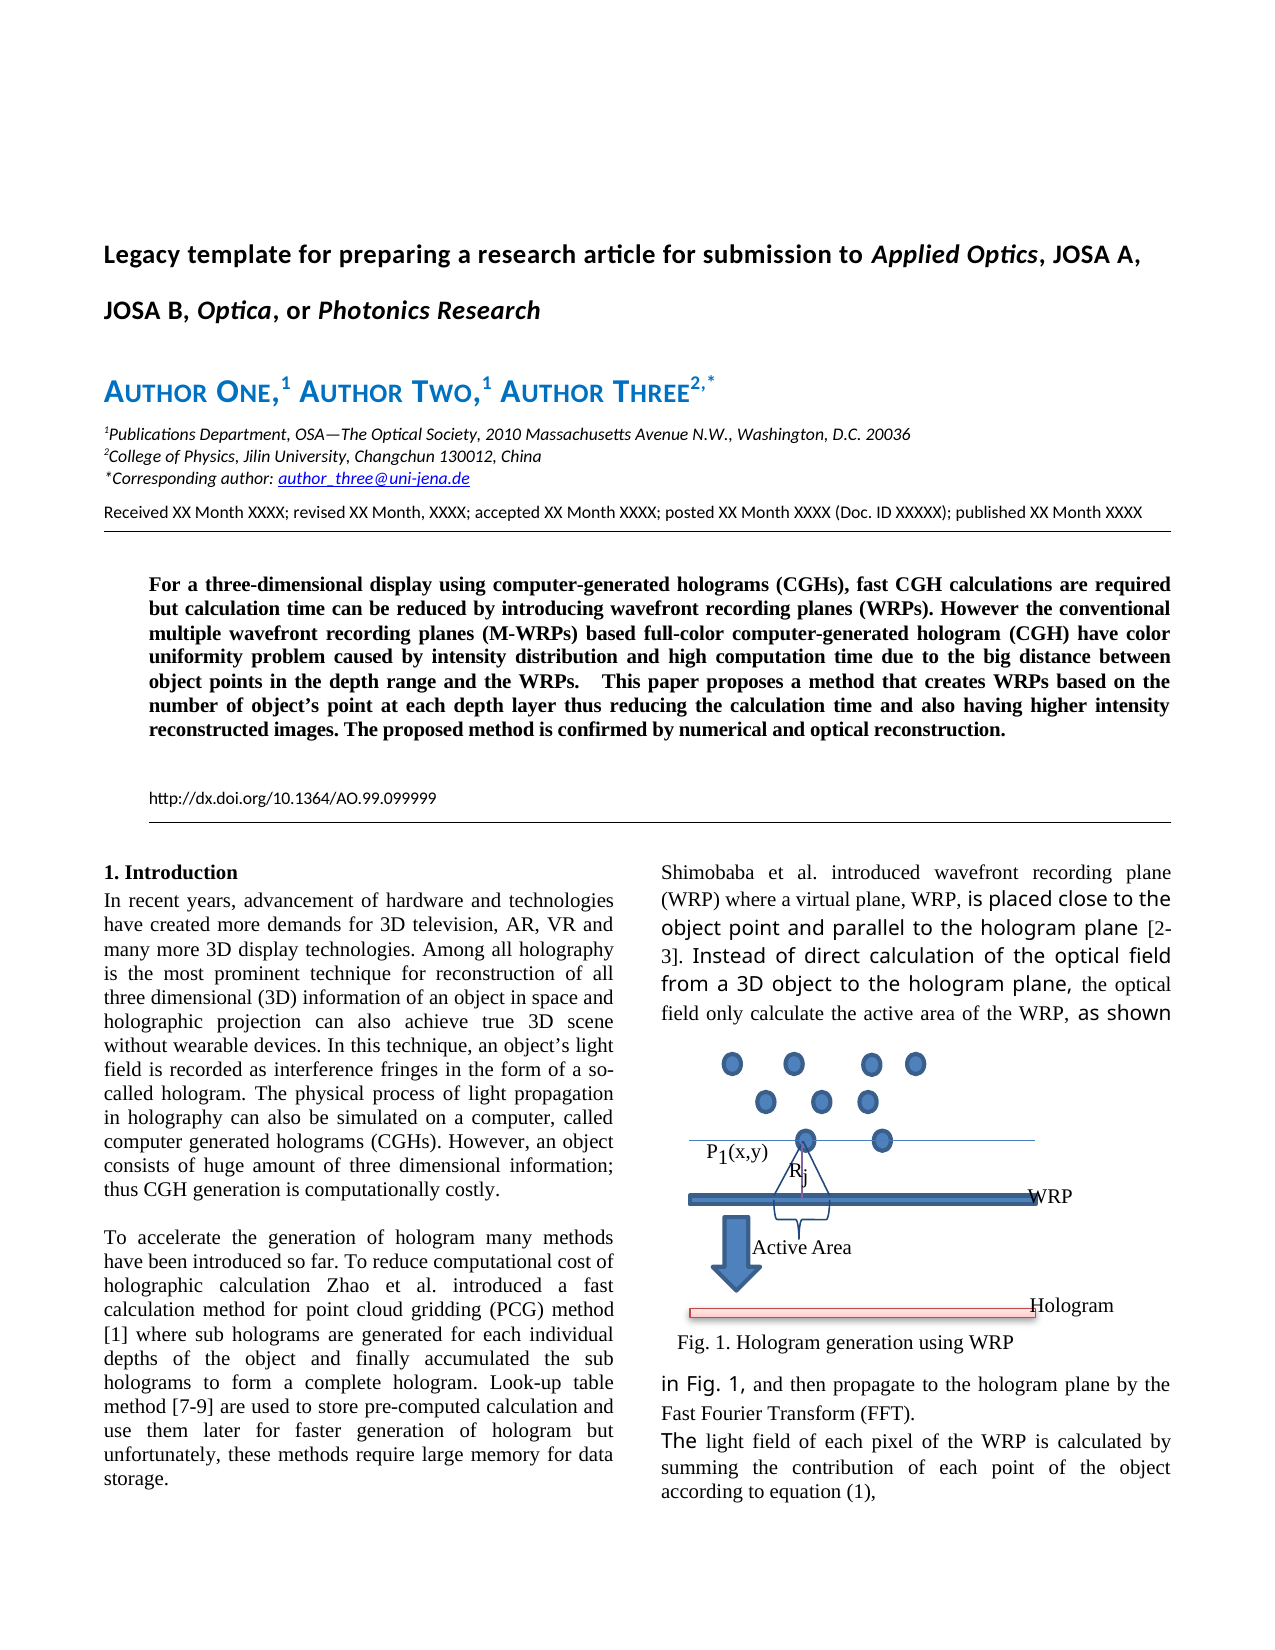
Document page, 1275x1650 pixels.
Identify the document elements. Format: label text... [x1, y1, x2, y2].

text Received XX Month XXXX; revised XX Month, XXXX; accepted XX Month XXXX; posted XX Month XXXX (Doc. ID XXXXX); published XX Month XXXX [103, 501, 1171, 532]
text Author One,1 Author Two,1 Author Three2,* [103, 370, 1126, 411]
text For a three-dimensional display using computer-generated holograms (CGHs), fast CGH calculations are required but calculation time can be reduced by introducing wavefront recording planes (WRPs). However the conventional multiple wavefront recording planes (M-WRPs) based full-color computer-generated hologram (CGH) have color uniformity problem caused by intensity distribution and high computation time due to the big distance between object points in the depth range and the WRPs. This paper proposes a method that creates WRPs based on the number of object’s point at each depth layer thus reducing the calculation time and also having higher intensity reconstructed images. The proposed method is confirmed by numerical and optical reconstruction. [148, 572, 1171, 741]
text http://dx.doi.org/10.1364/AO.99.099999 [148, 787, 1171, 823]
text 1. Introduction [103, 860, 614, 884]
text 1Publications Department, OSA—The Optical Society, 2010 Massachusetts Avenue N.W., Washington, D.C. 20036 [103, 423, 1126, 445]
text Shimobaba et al. introduced wavefront recording plane (WRP) where a virtual plane, WRP, is placed close to the object point and parallel to the hologram plane [2-3]. Instead of direct calculation of the optical field from a 3D object to the hologram plane, the optical field only calculate the active area of the WRP, as shown in Fig. 1, and then propagate to the hologram plane by the Fast Fourier Transform (FFT). [661, 860, 1171, 1426]
title Legacy template for preparing a research article for submission to Applied Optics, JOSA A, JOSA B, Optica, or Photonics Research [103, 237, 1171, 349]
text To accelerate the generation of hologram many methods have been introduced so far. To reduce computational cost of holographic calculation Zhao et al. introduced a fast calculation method for point cloud gridding (PCG) method [1] where sub holograms are generated for each individual depths of the object and finally accumulated the sub holograms to form a complete hologram. Look-up table method [7-9] are used to store pre-computed calculation and use them later for faster generation of hologram but unfortunately, these methods require large memory for data storage. [103, 1225, 614, 1490]
text *Corresponding author: author_three@uni-jena.de [103, 467, 1126, 488]
text The light field of each pixel of the WRP is calculated by summing the contribution of each point of the object according to equation (1), [661, 1426, 1171, 1503]
text 2College of Physics, Jilin University, Changchun 130012, China [103, 445, 1126, 467]
text In recent years, advancement of hardware and technologies have created more demands for 3D television, AR, VR and many more 3D display technologies. Among all holography is the most prominent technique for reconstruction of all three dimensional (3D) information of an object in space and holographic projection can also achieve true 3D scene without wearable devices. In this technique, an object’s light field is recorded as interference fringes in the form of a so-called hologram. The physical process of light propagation in holography can also be simulated on a computer, called computer generated holograms (CGHs). However, an object consists of huge amount of three dimensional information; thus CGH generation is computationally costly. [103, 888, 614, 1201]
